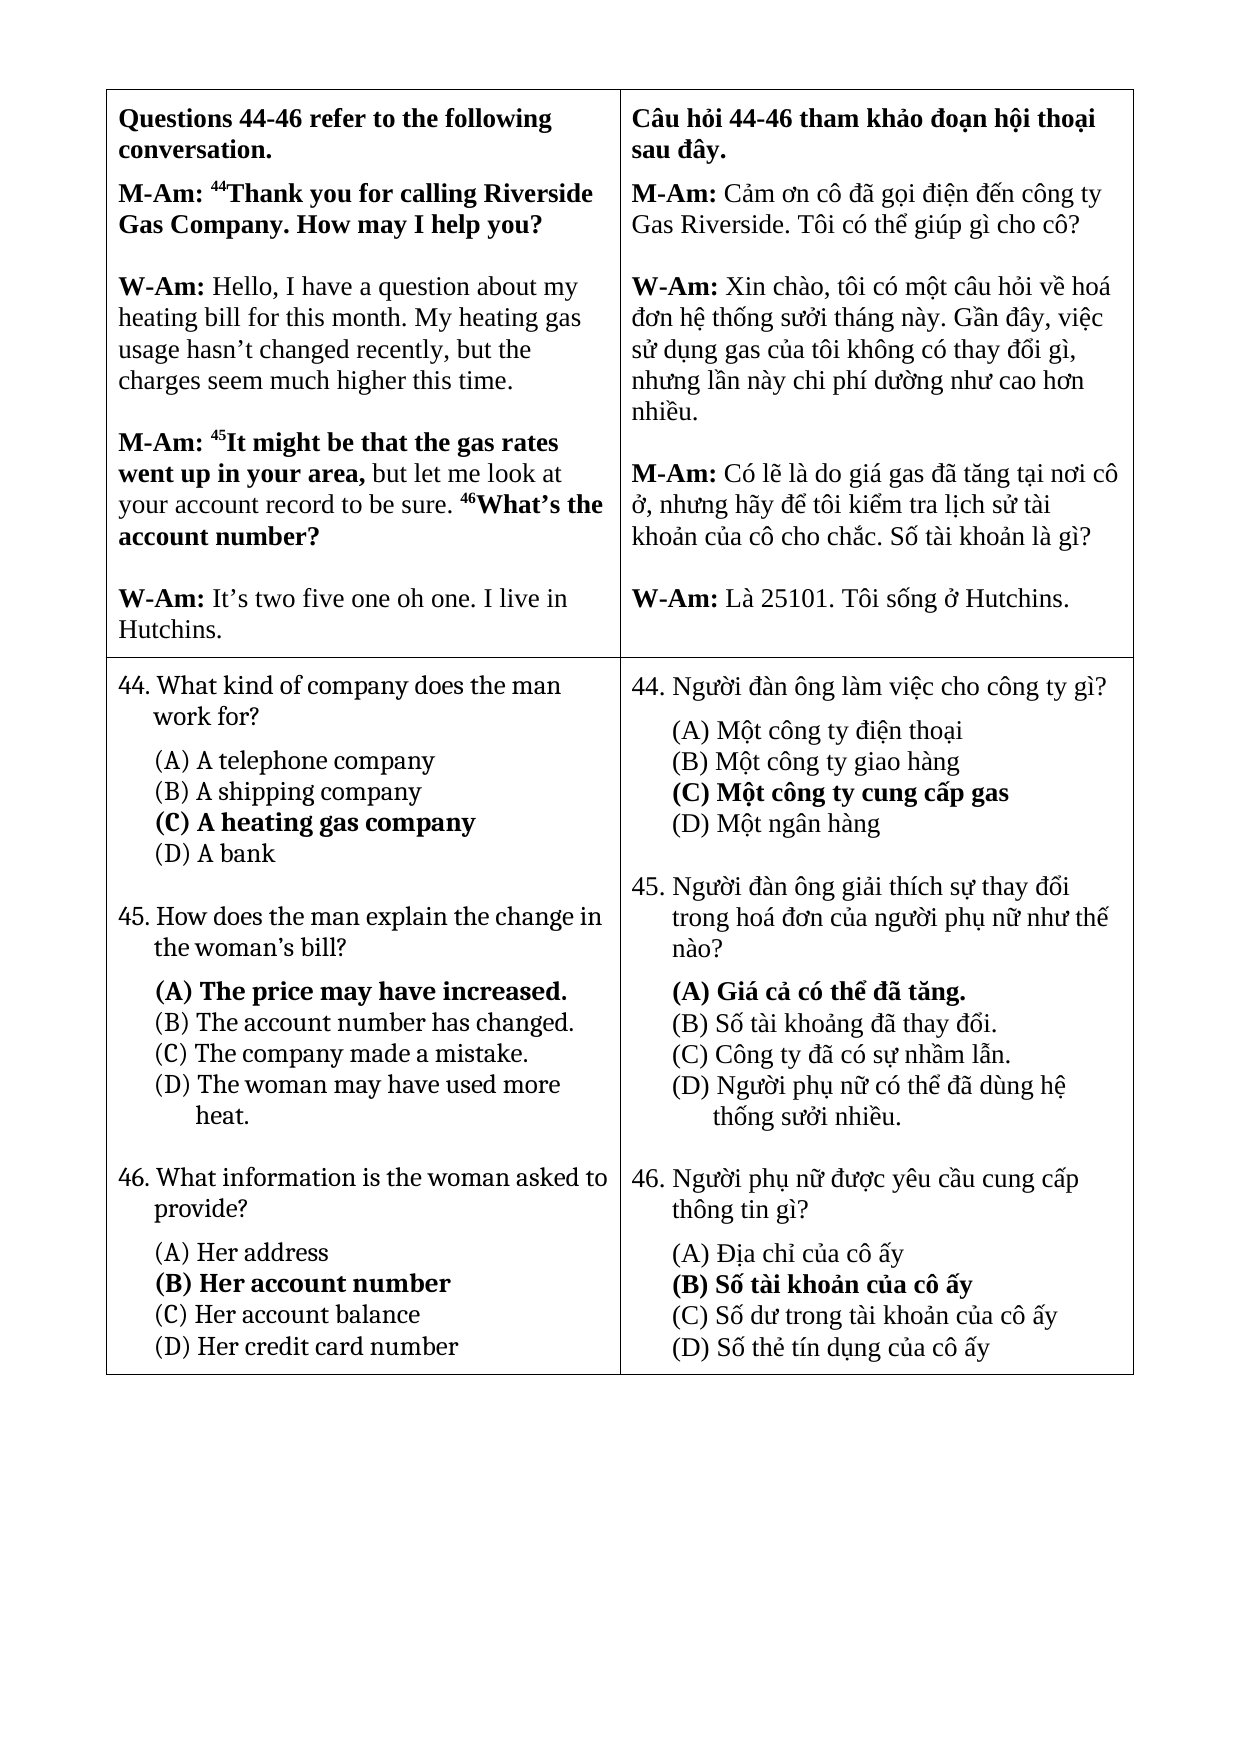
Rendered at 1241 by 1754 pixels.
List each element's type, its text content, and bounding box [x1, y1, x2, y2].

table_cell 44. Người đàn ông làm việc cho công ty gì? (A) Một công ty điện thoại (B) Một công ty giao hàng (C) Một công ty cung cấp gas (D) Một ngân hàng 45. Người đàn ông giải thích sự thay đổi trong hoá đơn của người phụ nữ như thế nào? (A) Giá cả có thể đã tăng. (B) Số tài khoảng đã thay đổi. (C) Công ty đã có sự nhầm lẫn. (D) Người phụ nữ có thể đã dùng hệ thống sưởi nhiều. 46. Người phụ nữ được yêu cầu cung cấp thông tin gì? (A) Địa chỉ của cô ấy (B) Số tài khoản của cô ấy (C) Số dư trong tài khoản của cô ấy (D) Số thẻ tín dụng của cô ấy [621, 658, 1133, 1374]
table_header Questions 44-46 refer to the following conversation. M-Am: 44Thank you for calling Riverside Gas Company. How may I help you? W-Am: Hello, I have a question about my heating bill for this month. My heating gas usage hasn’t changed recently, but the charges seem much higher this time. M-Am: 45It might be that the gas rates went up in your area, but let me look at your account record to be sure. 46What’s the account number? W-Am: It’s two five one oh one. I live in Hutchins. [107, 90, 620, 657]
table_header Câu hỏi 44-46 tham khảo đoạn hội thoại sau đây. M-Am: Cảm ơn cô đã gọi điện đến công ty Gas Riverside. Tôi có thể giúp gì cho cô? W-Am: Xin chào, tôi có một câu hỏi về hoá đơn hệ thống sưởi tháng này. Gần đây, việc sử dụng gas của tôi không có thay đổi gì, nhưng lần này chi phí dường như cao hơn nhiều. M-Am: Có lẽ là do giá gas đã tăng tại nơi cô ở, nhưng hãy để tôi kiểm tra lịch sử tài khoản của cô cho chắc. Số tài khoản là gì? W-Am: Là 25101. Tôi sống ở Hutchins. [621, 90, 1133, 657]
table_cell 44. What kind of company does the man work for? (A) A telephone company (B) A shipping company (C) A heating gas company (D) A bank 45. How does the man explain the change in the woman’s bill? (A) The price may have increased. (B) The account number has changed. (C) The company made a mistake. (D) The woman may have used more heat. 46. What information is the woman asked to provide? (A) Her address (B) Her account number (C) Her account balance (D) Her credit card number [107, 658, 620, 1374]
